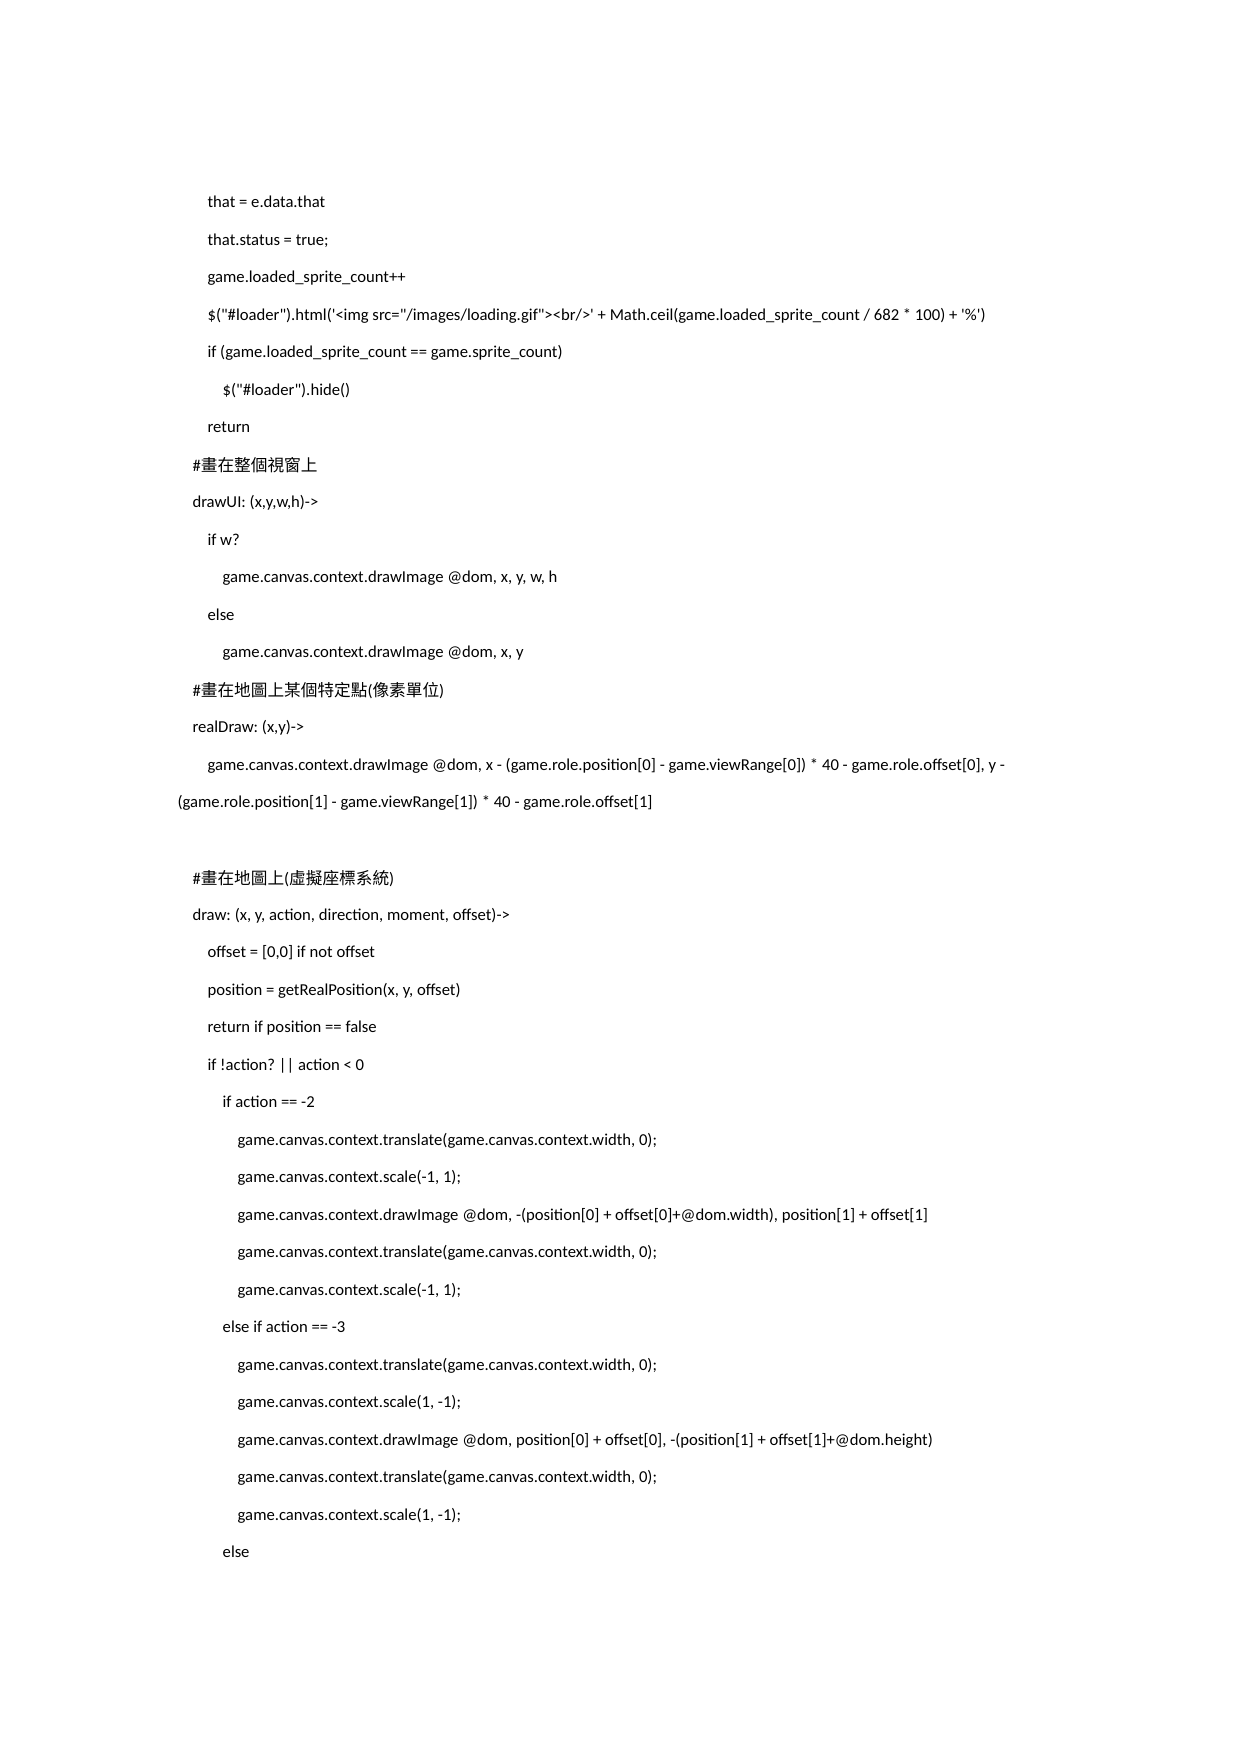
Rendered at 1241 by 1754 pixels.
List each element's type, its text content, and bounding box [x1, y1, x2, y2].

text return if position == false [177, 1008, 1063, 1046]
text game.canvas.context.drawImage @dom, x - (game.role.position[0] - game.viewRange[0]) * 40 - game.role.offset[0], y - (game.role.position[1] - game.viewRange[1]) * 40 - game.role.offset[1] [177, 746, 1063, 821]
text game.canvas.context.translate(game.canvas.context.width, 0); [177, 1233, 1063, 1271]
text game.canvas.context.drawImage @dom, x, y [177, 633, 1063, 671]
text that = e.data.that [177, 183, 1063, 221]
text drawUI: (x,y,w,h)-> [177, 483, 1063, 521]
text #畫在地圖上某個特定點(像素單位) [177, 671, 1063, 708]
text else [177, 1533, 1063, 1571]
text else [177, 596, 1063, 633]
text game.canvas.context.drawImage @dom, x, y, w, h [177, 558, 1063, 596]
text position = getRealPosition(x, y, offset) [177, 971, 1063, 1008]
text that.status = true; [177, 221, 1063, 258]
text game.loaded_sprite_count++ [177, 258, 1063, 296]
text draw: (x, y, action, direction, moment, offset)-> [177, 896, 1063, 933]
text game.canvas.context.scale(-1, 1); [177, 1158, 1063, 1196]
text game.canvas.context.drawImage @dom, position[0] + offset[0], -(position[1] + offset[1]+@dom.height) [177, 1421, 1063, 1458]
text game.canvas.context.drawImage @dom, -(position[0] + offset[0]+@dom.width), position[1] + offset[1] [177, 1196, 1063, 1233]
text return [177, 408, 1063, 446]
text offset = [0,0] if not offset [177, 933, 1063, 971]
text game.canvas.context.translate(game.canvas.context.width, 0); [177, 1458, 1063, 1496]
text if !action? || action < 0 [177, 1046, 1063, 1083]
text $("#loader").html('<img src="/images/loading.gif"><br/>' + Math.ceil(game.loaded_sprite_count / 682 * 100) + '%') [177, 296, 1063, 333]
text if w? [177, 521, 1063, 558]
text game.canvas.context.scale(1, -1); [177, 1496, 1063, 1533]
text if (game.loaded_sprite_count == game.sprite_count) [177, 333, 1063, 371]
text realDraw: (x,y)-> [177, 708, 1063, 746]
text #畫在地圖上(虛擬座標系統) [177, 858, 1063, 896]
text game.canvas.context.translate(game.canvas.context.width, 0); [177, 1346, 1063, 1383]
text game.canvas.context.translate(game.canvas.context.width, 0); [177, 1121, 1063, 1158]
text else if action == -3 [177, 1308, 1063, 1346]
text if action == -2 [177, 1083, 1063, 1121]
text #畫在整個視窗上 [177, 446, 1063, 483]
text $("#loader").hide() [177, 371, 1063, 408]
text game.canvas.context.scale(-1, 1); [177, 1271, 1063, 1308]
text game.canvas.context.scale(1, -1); [177, 1383, 1063, 1421]
